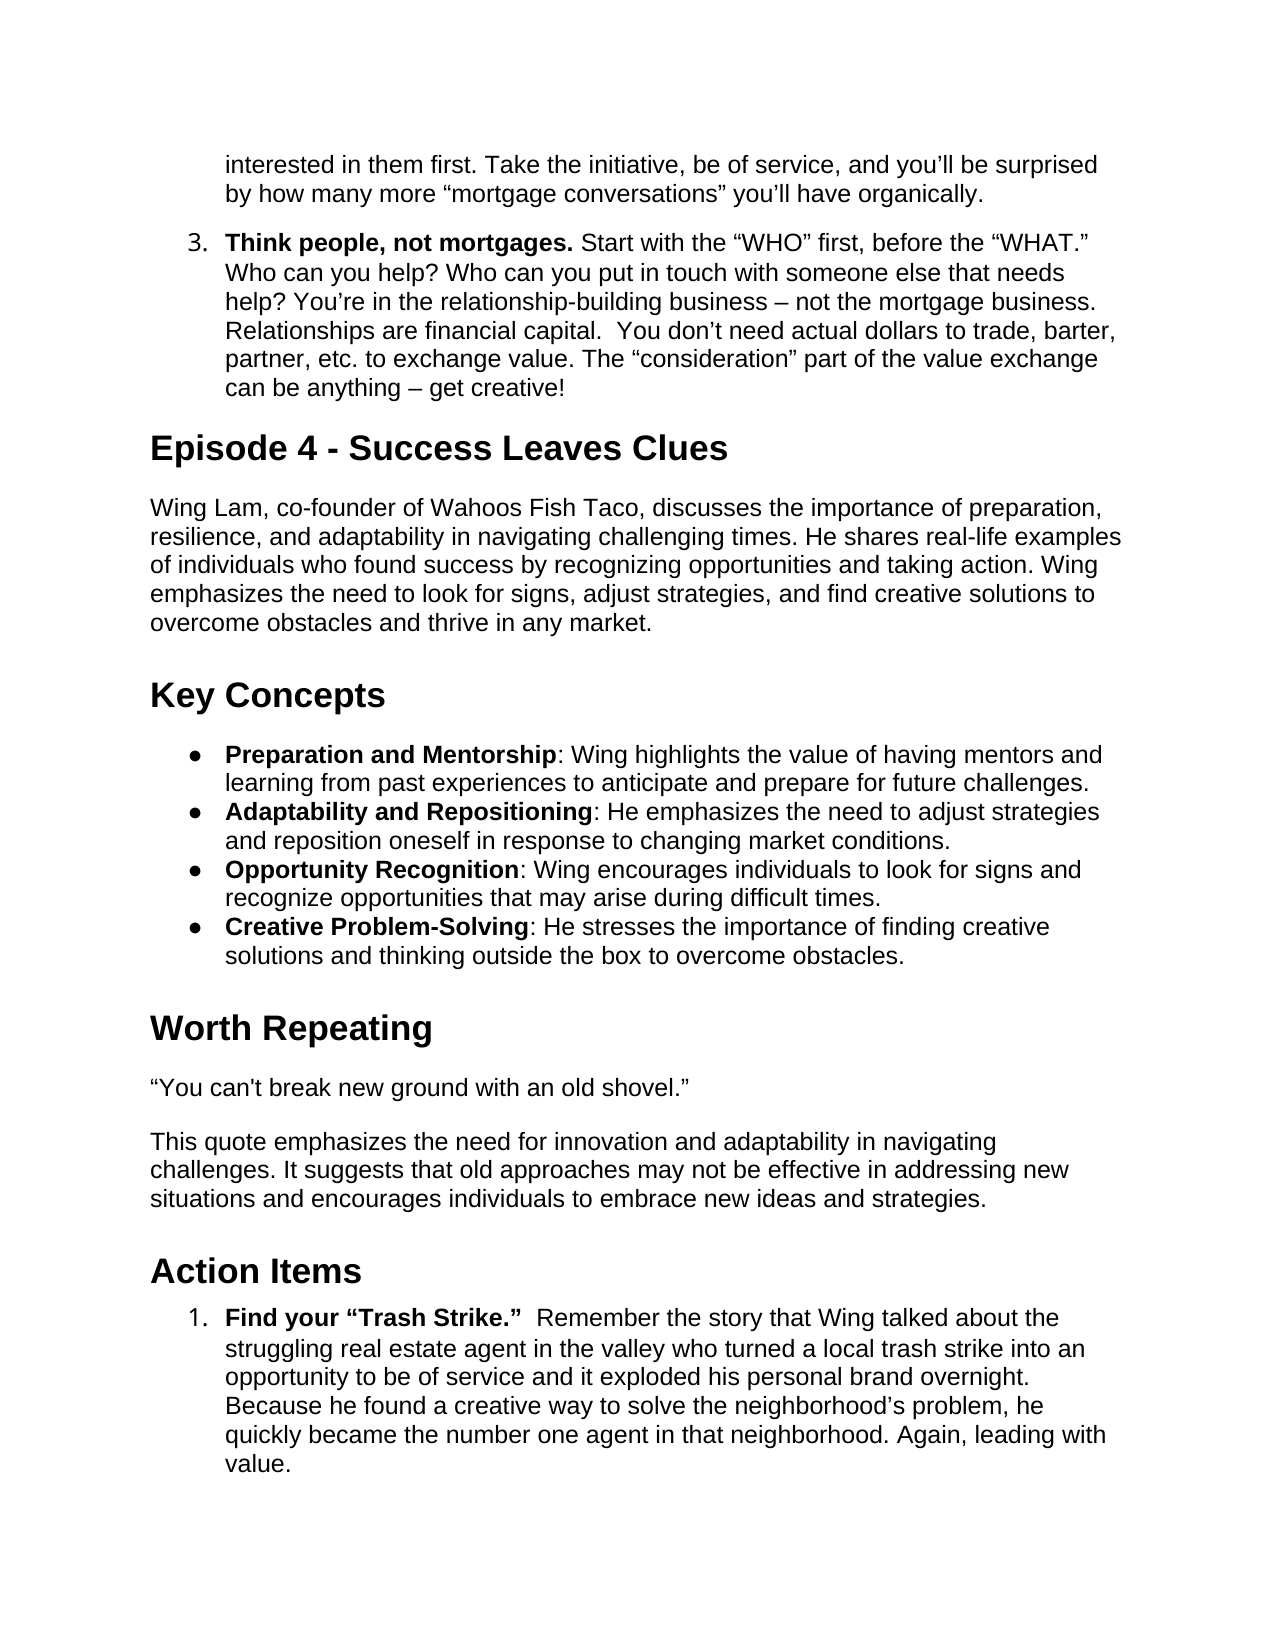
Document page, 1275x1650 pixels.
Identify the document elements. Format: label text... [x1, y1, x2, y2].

text This quote emphasizes the need for innovation and adaptability in navigating challenges. It suggests that old approaches may not be effective in addressing new situations and encourages individuals to embrace new ideas and strategies. [150, 1127, 1125, 1213]
subtitle Worth Repeating [150, 1007, 1125, 1048]
list Adaptability and Repositioning: He emphasizes the need to adjust strategies and reposition oneself in response to changing market conditions. [187, 797, 1125, 855]
subtitle Action Items [150, 1250, 1125, 1291]
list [187, 150, 1125, 207]
list Creative Problem-Solving: He stresses the importance of finding creative solutions and thinking outside the box to overcome obstacles. [187, 912, 1125, 970]
subtitle Key Concepts [150, 674, 1125, 715]
text Episode 4 - Success Leaves Clues [150, 427, 1125, 468]
list Preparation and Mentorship: Wing highlights the value of having mentors and learning from past experiences to anticipate and prepare for future challenges. [187, 740, 1125, 797]
list Think people, not mortgages. Start with the “WHO” first, before the “WHAT.” Who can you help? Who can you put in touch with someone else that needs help? You’re in the relationship-building business – not the mortgage business. Relationships are financial capital. You don’t need actual dollars to trade, barter, partner, etc. to exchange value. The “consideration” part of the value exchange can be anything – get creative! [187, 224, 1125, 402]
text “You can't break new ground with an old shovel.” [150, 1073, 1062, 1102]
list Find your “Trash Strike.” Remember the story that Wing talked about the struggling real estate agent in the valley who turned a local trash strike into an opportunity to be of service and it exploded his personal brand overnight. Because he found a creative way to solve the neighborhood’s problem, he quickly became the number one agent in that neighborhood. Again, leading with value. [187, 1299, 1125, 1477]
text Wing Lam, co-founder of Wahoos Fish Taco, discusses the importance of preparation, resilience, and adaptability in navigating challenging times. He shares real-life examples of individuals who found success by recognizing opportunities and taking action. Wing emphasizes the need to look for signs, adjust strategies, and find creative solutions to overcome obstacles and thrive in any market. [150, 493, 1125, 636]
list Opportunity Recognition: Wing encourages individuals to look for signs and recognize opportunities that may arise during difficult times. [187, 855, 1125, 912]
